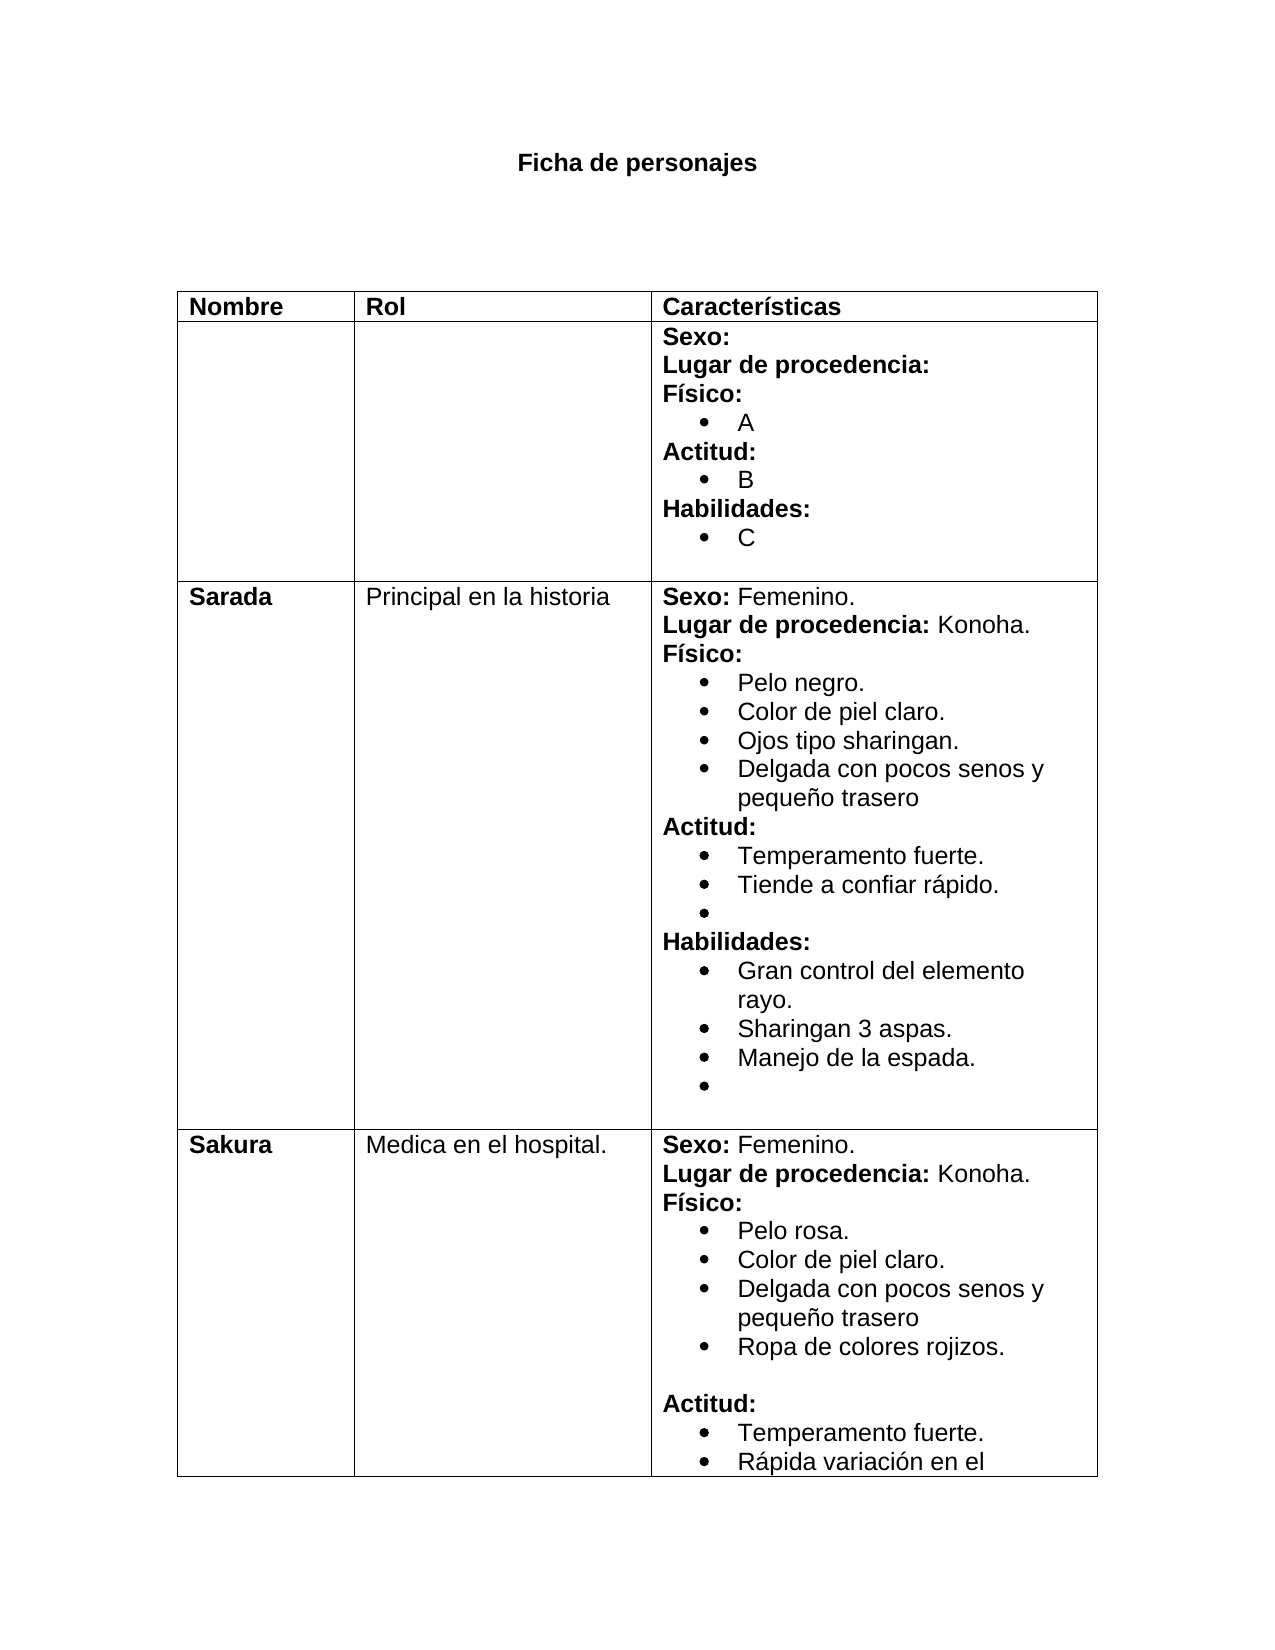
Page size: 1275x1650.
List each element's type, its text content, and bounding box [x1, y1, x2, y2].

table_header Nombre [178, 292, 354, 321]
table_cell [652, 1130, 1097, 1476]
table_cell Principal en la historia [355, 582, 651, 1129]
table_cell Sakura [178, 1130, 354, 1476]
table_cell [355, 1130, 651, 1476]
table_cell [178, 322, 354, 581]
table_header Rol [355, 292, 651, 321]
table_cell [355, 322, 651, 581]
table_cell Sexo: Lugar de procedencia: Físico: A Actitud: B Habilidades: C [652, 322, 1097, 581]
table_cell Sexo: Femenino. Lugar de procedencia: Konoha. Físico: Pelo negro. Color de piel claro. Ojos tipo sharingan. Delgada con pocos senos y pequeño trasero Actitud: Temperamento fuerte. Tiende a confiar rápido. Habilidades: Gran control del elemento rayo. Sharingan 3 aspas. Manejo de la espada. [652, 582, 1097, 1129]
table_cell Sarada [178, 582, 354, 1129]
table_header Características [652, 292, 1097, 321]
text Ficha de personajes [177, 148, 1098, 176]
